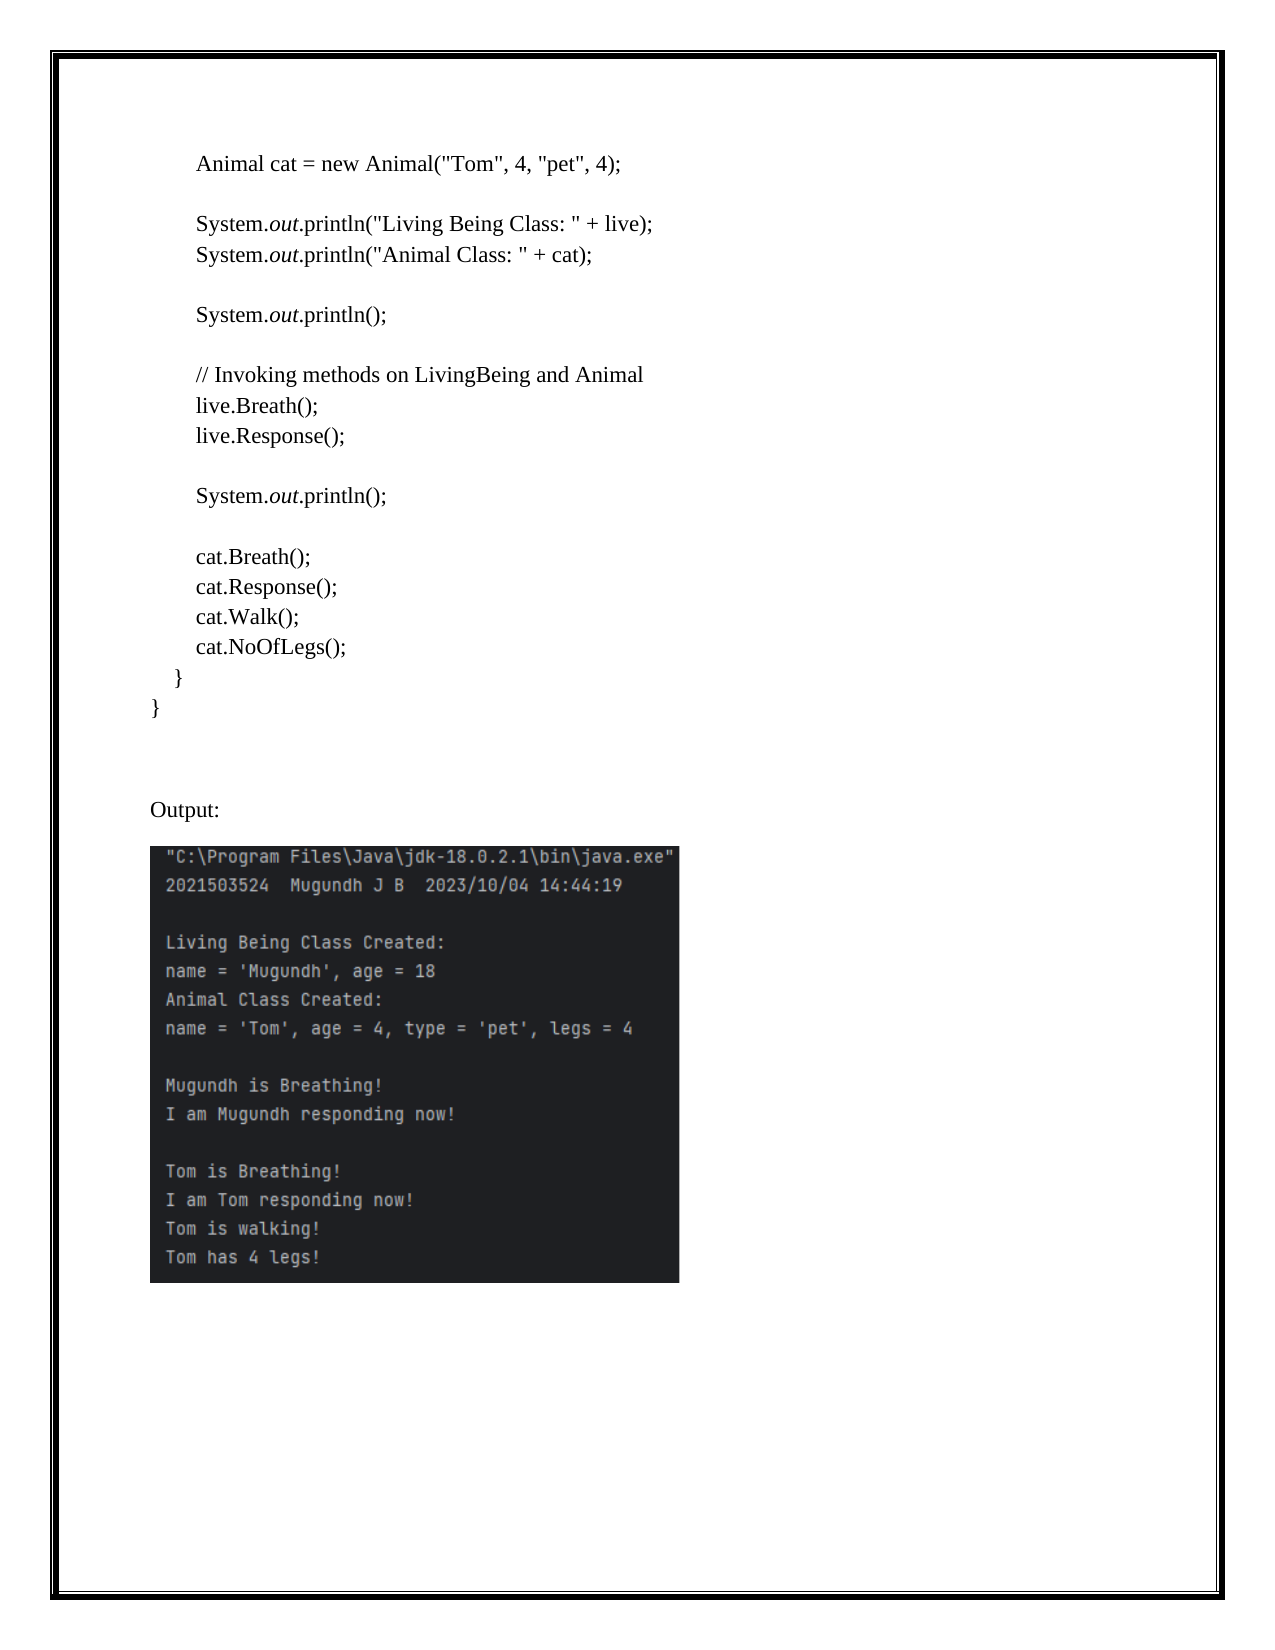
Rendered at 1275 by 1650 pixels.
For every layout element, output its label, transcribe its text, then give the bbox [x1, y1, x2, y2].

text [150, 150, 1125, 720]
text Output: [150, 796, 1125, 822]
picture [150, 846, 680, 1283]
